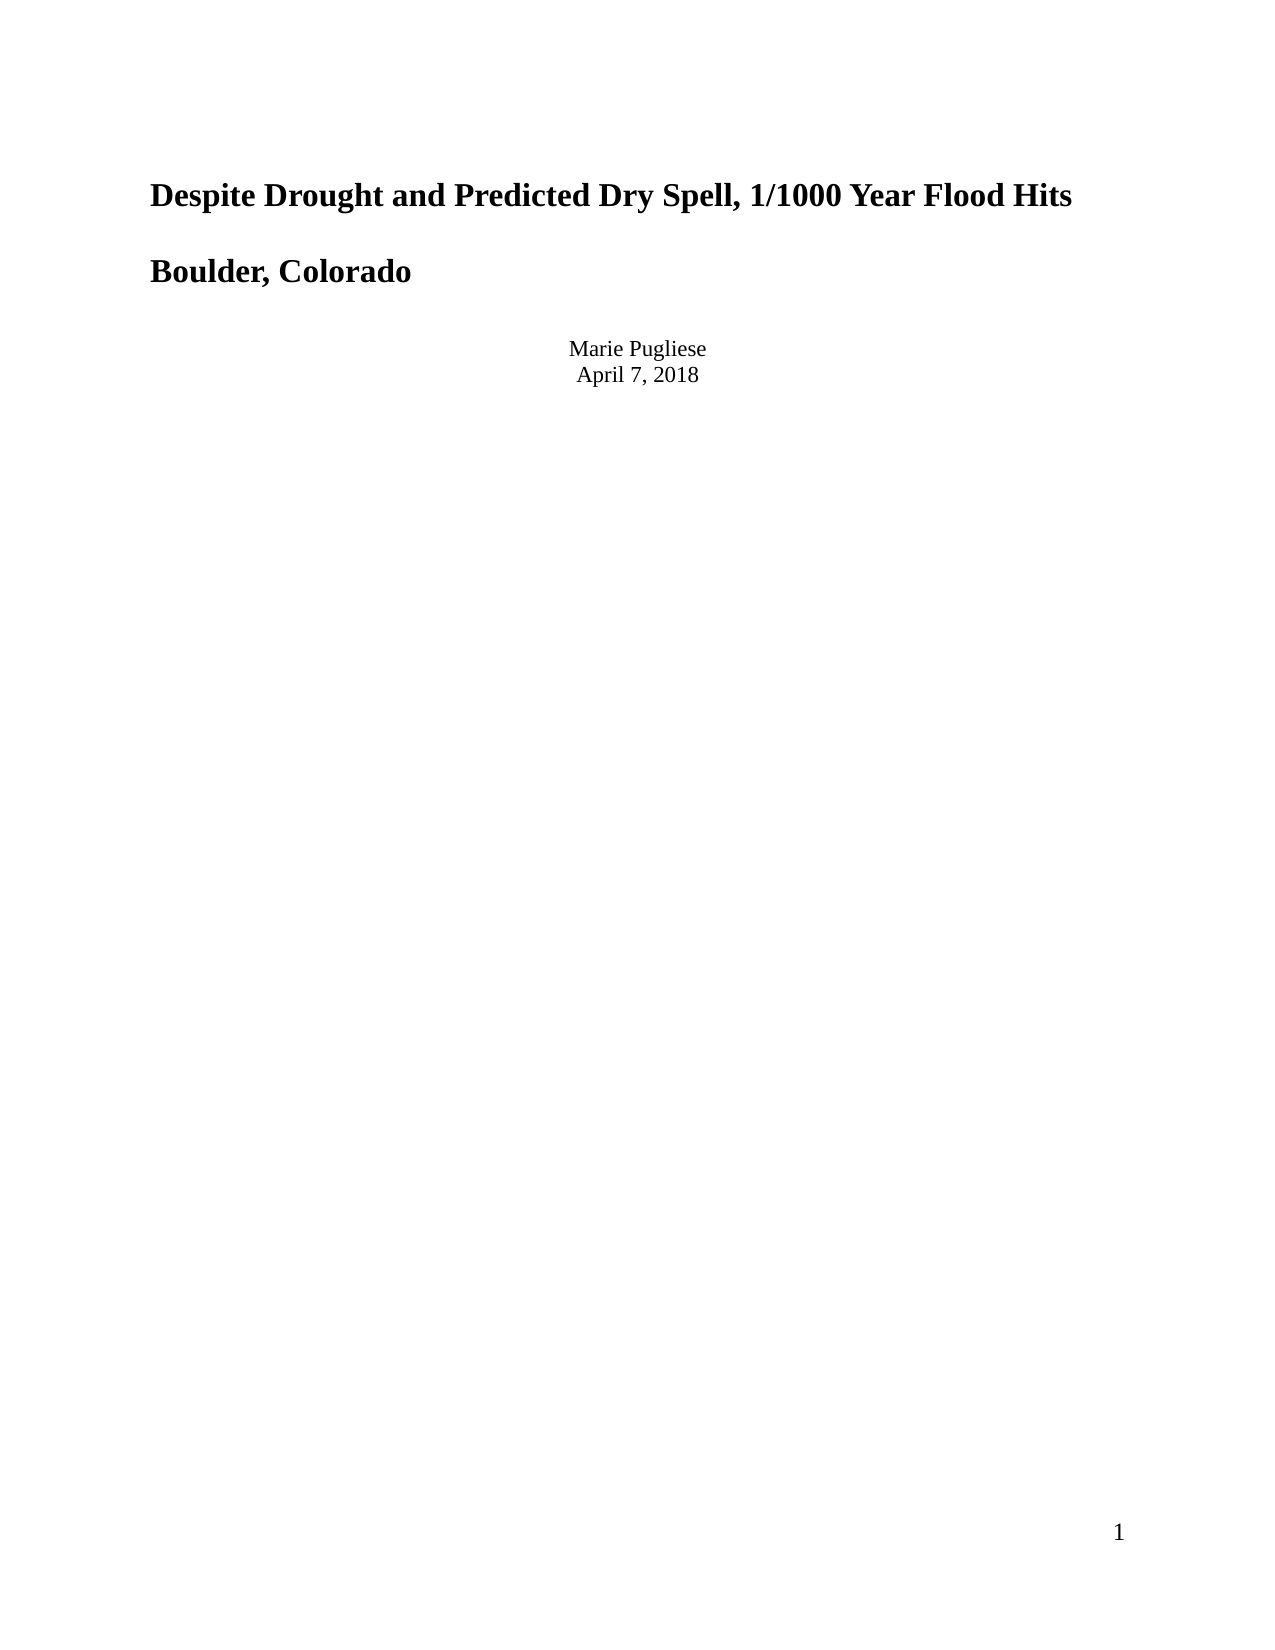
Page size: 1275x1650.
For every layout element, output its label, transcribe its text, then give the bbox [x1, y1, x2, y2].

text April 7, 2018 [150, 361, 1125, 387]
title Despite Drought and Predicted Dry Spell, 1/1000 Year Flood Hits Boulder, Colorado [150, 175, 1125, 290]
text Marie Pugliese [150, 334, 1125, 361]
